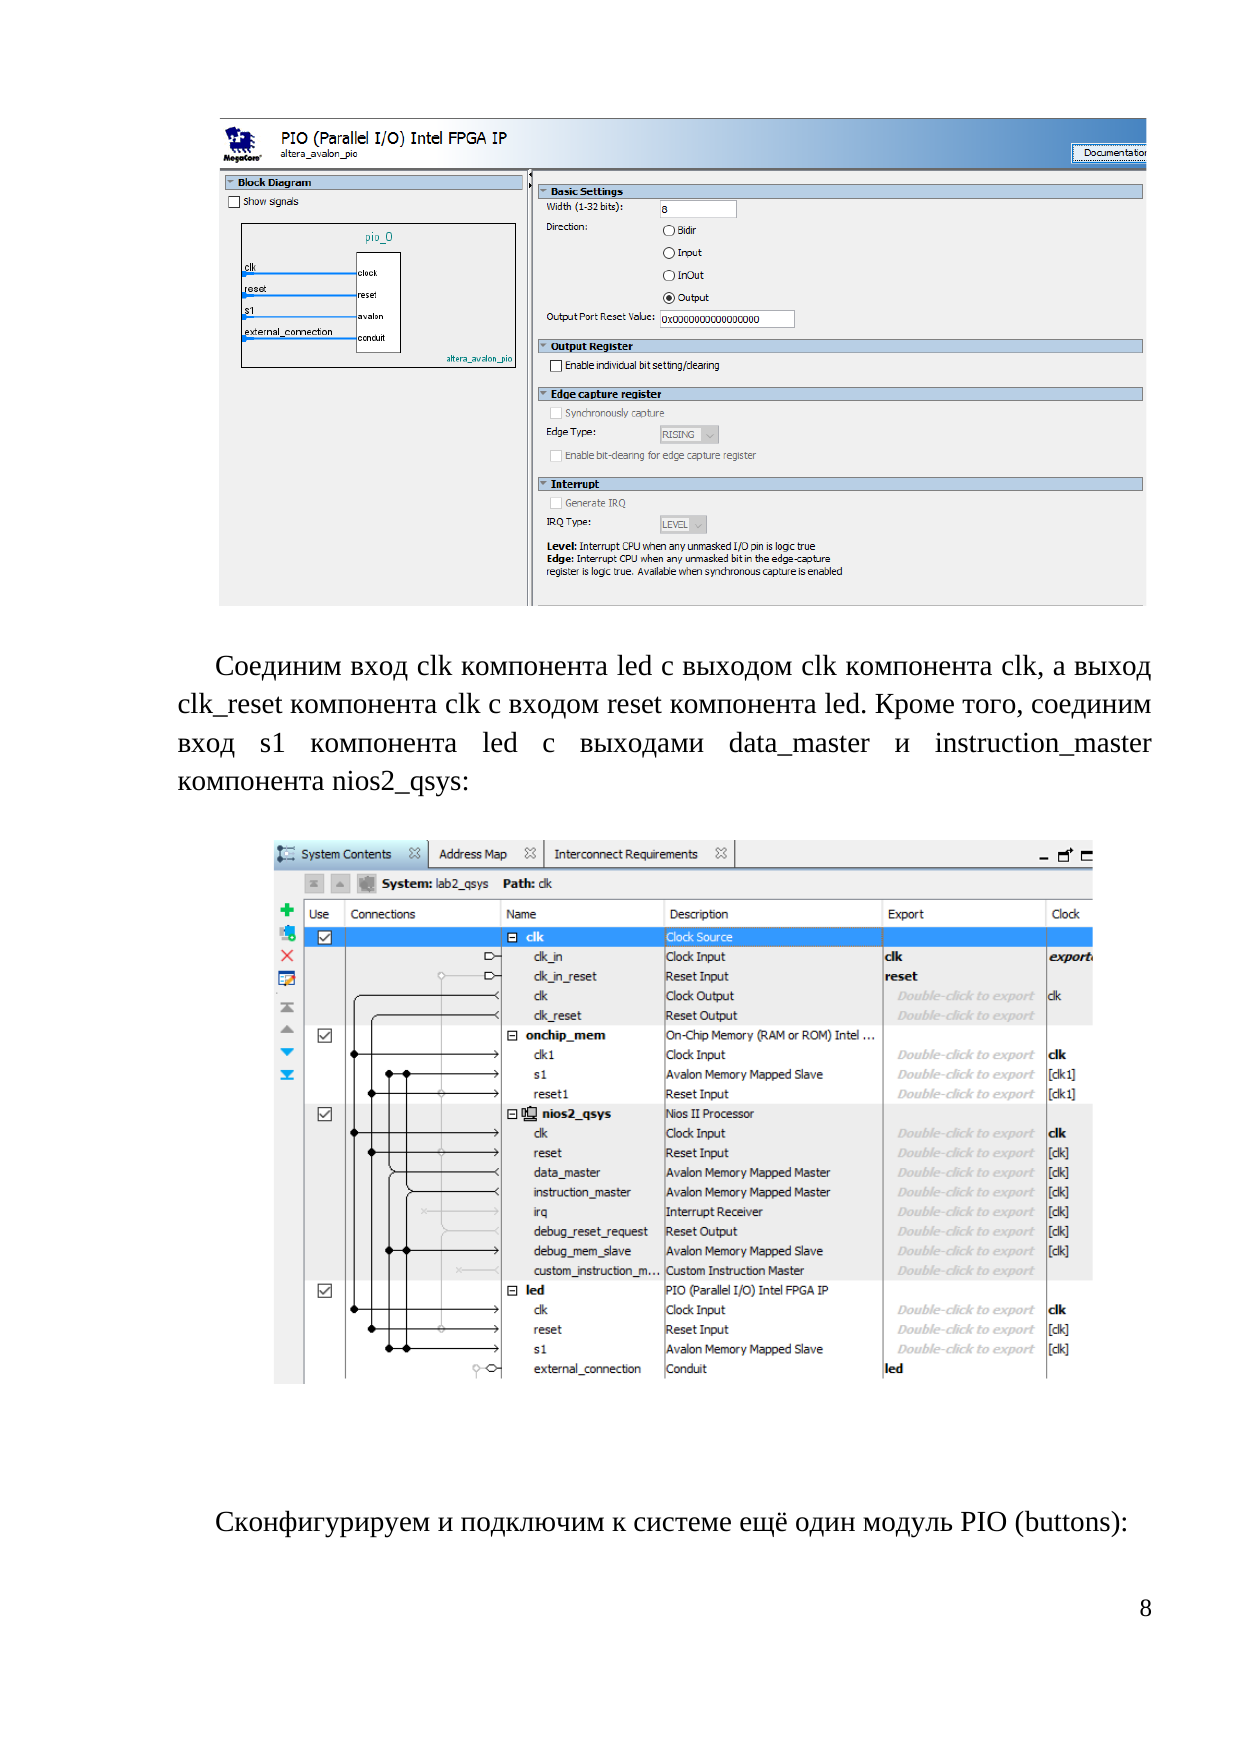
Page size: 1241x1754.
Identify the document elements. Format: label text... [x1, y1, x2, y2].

picture [273, 840, 1093, 1384]
picture [219, 118, 1147, 606]
text Соединим вход clk компонента led с выходом clk компонента clk, а выход clk_reset компонента clk с входом reset компонента led. Кроме того, соединим вход s1 компонента led с выходами data_master и instruction_master компонента nios2_qsys: [177, 648, 1152, 797]
text Сконфигурируем и подключим к системе ещё один модуль PIO (buttons): [177, 1504, 1152, 1537]
